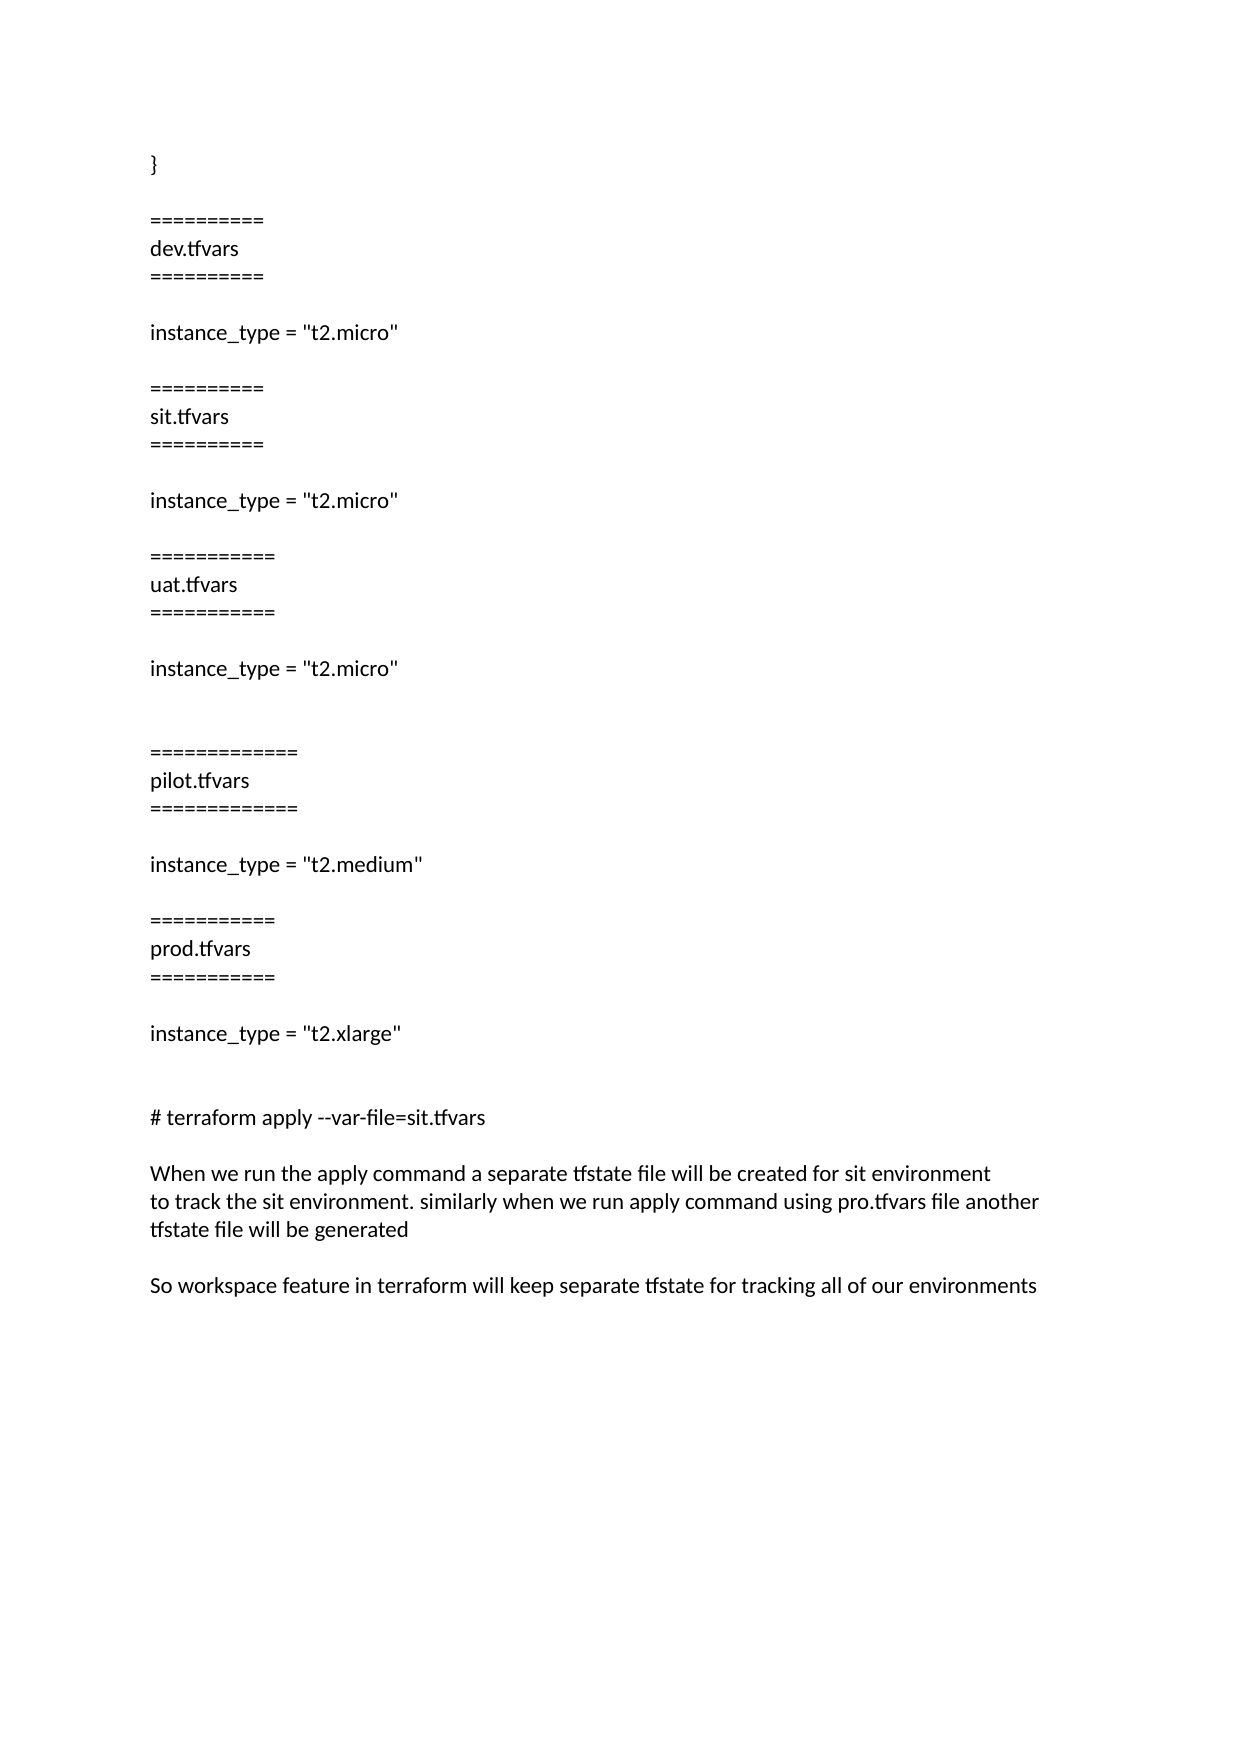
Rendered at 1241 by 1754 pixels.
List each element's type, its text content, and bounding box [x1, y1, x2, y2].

text instance_type = "t2.xlarge" [150, 1019, 1090, 1047]
text ============= [150, 794, 1090, 822]
text instance_type = "t2.micro" [150, 486, 1090, 514]
text ========== [150, 262, 1090, 290]
text instance_type = "t2.micro" [150, 318, 1090, 346]
text sit.tfvars [150, 402, 1090, 430]
text to track the sit environment. similarly when we run apply command using pro.tfvars file another tfstate file will be generated [150, 1187, 1090, 1243]
text dev.tfvars [150, 234, 1090, 262]
text ========== [150, 430, 1090, 458]
text } [150, 150, 1090, 178]
text pilot.tfvars [150, 766, 1090, 794]
text When we run the apply command a separate tfstate file will be created for sit environment [150, 1159, 1090, 1187]
text =========== [150, 963, 1090, 991]
text ========== [150, 374, 1090, 402]
text ========== [150, 206, 1090, 234]
text =========== [150, 907, 1090, 934]
text =========== [150, 542, 1090, 570]
text prod.tfvars [150, 934, 1090, 963]
text instance_type = "t2.medium" [150, 851, 1090, 878]
text instance_type = "t2.micro" [150, 654, 1090, 682]
text uat.tfvars [150, 570, 1090, 598]
text =========== [150, 598, 1090, 626]
text So workspace feature in terraform will keep separate tfstate for tracking all of our environments [150, 1271, 1090, 1299]
text ============= [150, 738, 1090, 766]
text # terraform apply --var-file=sit.tfvars [150, 1103, 1090, 1131]
